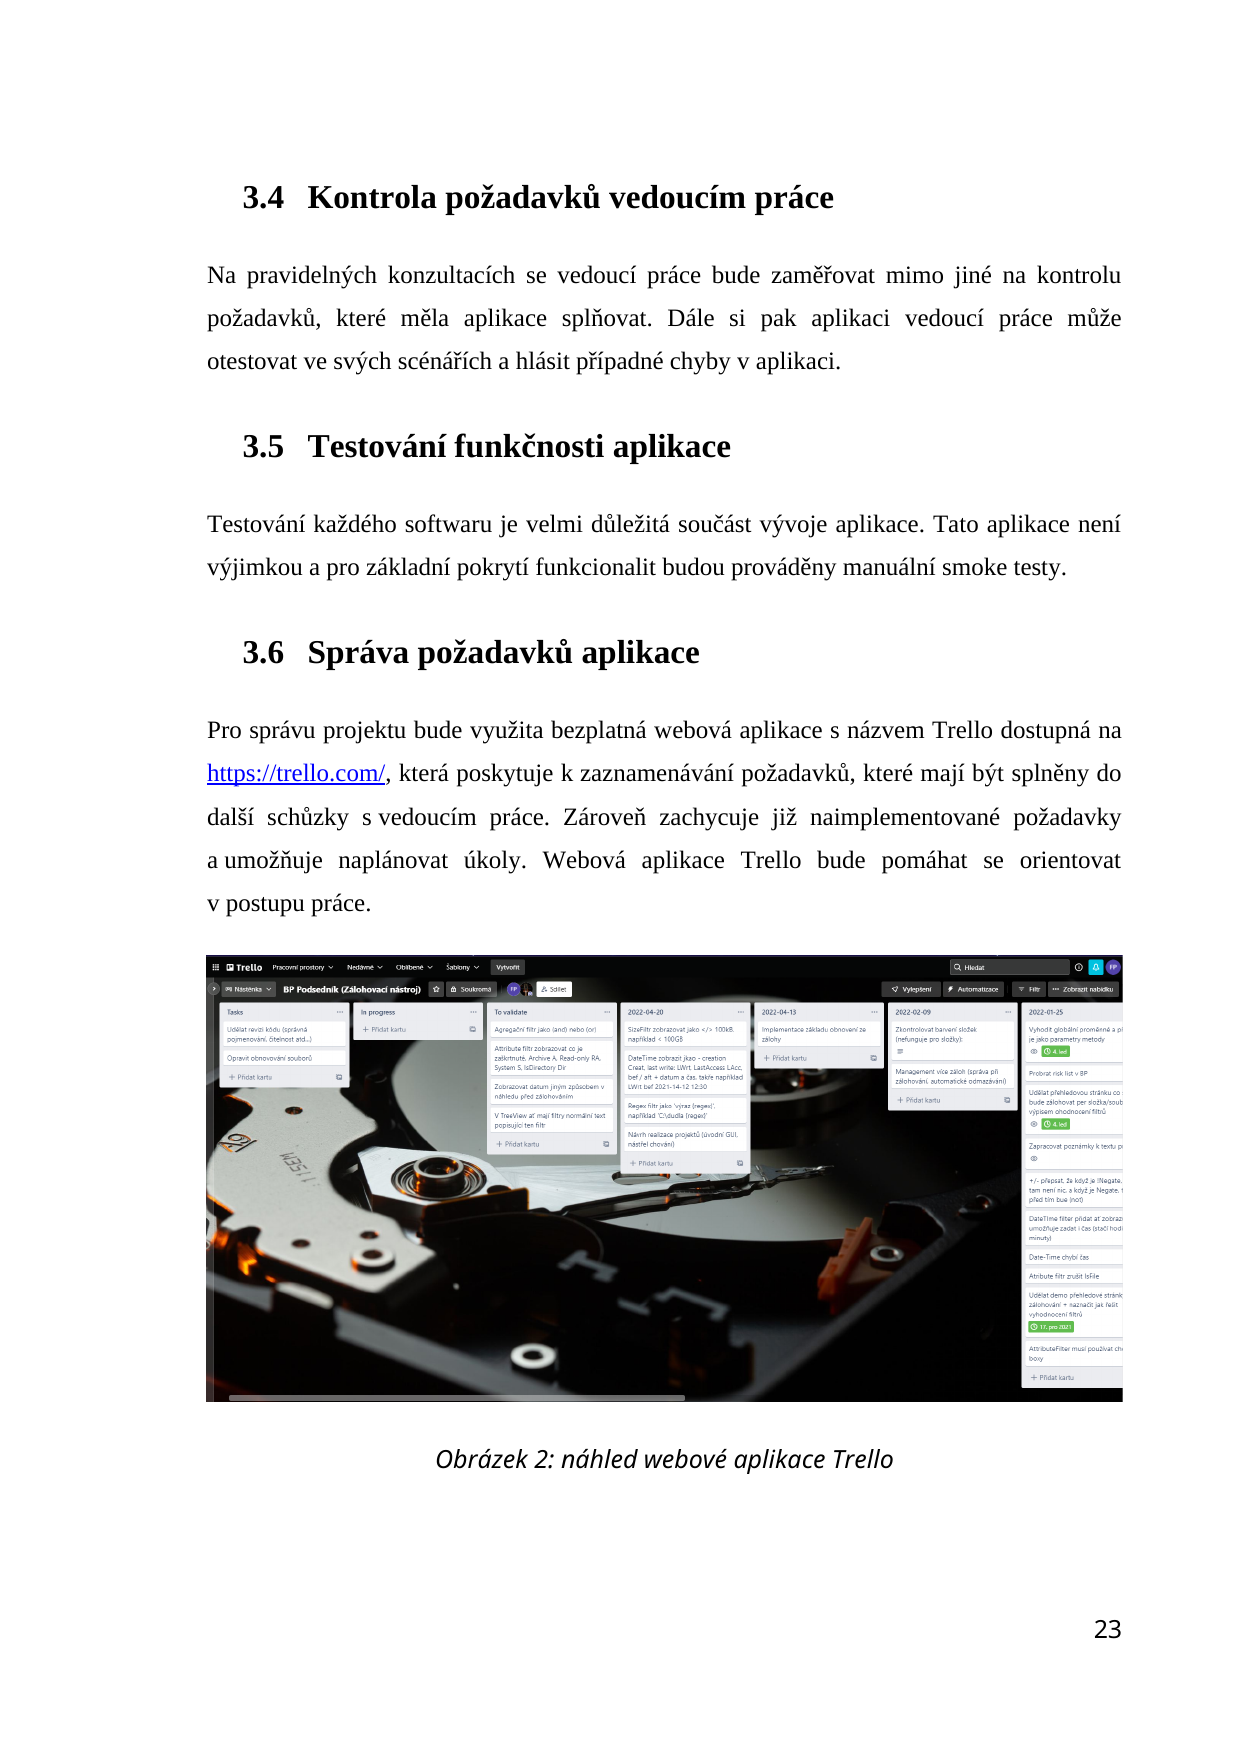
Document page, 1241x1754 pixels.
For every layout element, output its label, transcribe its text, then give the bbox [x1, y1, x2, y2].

text Obrázek 2: náhled webové aplikace Trello [207, 1441, 1122, 1476]
text Kontrola požadavků vedoucím práce [242, 177, 1122, 216]
text Pro správu projektu bude využita bezplatná webová aplikace s názvem Trello dostupná na https://trello.com/, která poskytuje k zaznamenávání požadavků, které mají být splněny do další schůzky s vedoucím práce. Zároveň zachycuje již naimplementované požadavky a umožňuje naplánovat úkoly. Webová aplikace Trello bude pomáhat se orientovat v postupu práce. [207, 715, 1122, 917]
picture [206, 955, 1123, 1402]
text Na pravidelných konzultacích se vedoucí práce bude zaměřovat mimo jiné na kontrolu požadavků, které měla aplikace splňovat. Dále si pak aplikaci vedoucí práce může otestovat ve svých scénářích a hlásit případné chyby v aplikaci. [207, 260, 1122, 375]
text Testování každého softwaru je velmi důležitá součást vývoje aplikace. Tato aplikace není výjimkou a pro základní pokrytí funkcionalit budou prováděny manuální smoke testy. [207, 509, 1122, 581]
text Správa požadavků aplikace [242, 633, 1122, 671]
text Testování funkčnosti aplikace [242, 427, 1122, 465]
